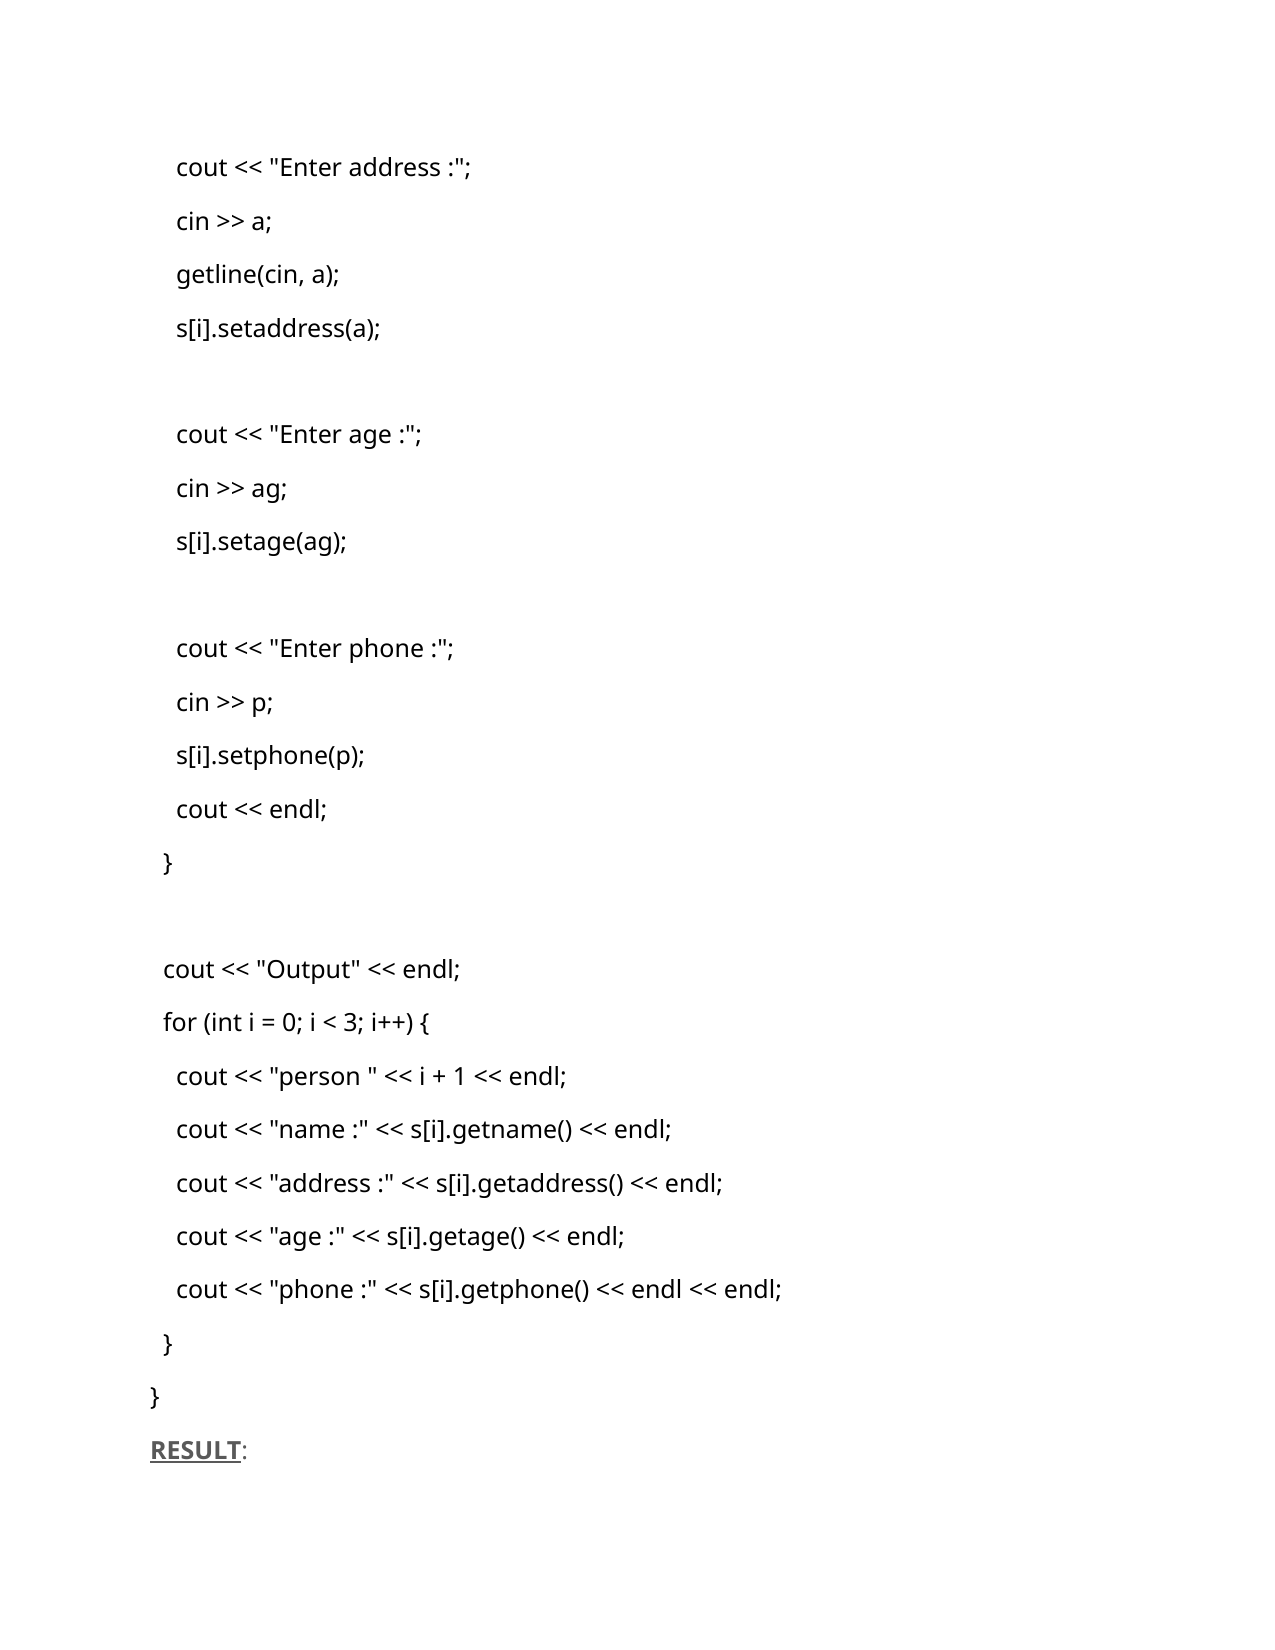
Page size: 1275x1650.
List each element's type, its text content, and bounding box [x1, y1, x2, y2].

text getline(cin, a); [150, 257, 1125, 291]
text cin >> p; [150, 684, 1125, 718]
text for (int i = 0; i < 3; i++) { [150, 1005, 1125, 1039]
text cout << "Enter phone :"; [150, 631, 1125, 665]
text cout << "person " << i + 1 << endl; [150, 1058, 1125, 1092]
text } [150, 1379, 1125, 1413]
text s[i].setphone(p); [150, 738, 1125, 772]
text cout << "Enter address :"; [150, 150, 1125, 184]
text cout << "Output" << endl; [150, 952, 1125, 986]
text } [150, 1326, 1125, 1360]
text } [150, 845, 1125, 879]
text cin >> a; [150, 203, 1125, 237]
text cout << "address :" << s[i].getaddress() << endl; [150, 1165, 1125, 1199]
text s[i].setaddress(a); [150, 310, 1125, 344]
text RESULT: [150, 1432, 1125, 1467]
text cout << endl; [150, 791, 1125, 825]
text cout << "age :" << s[i].getage() << endl; [150, 1219, 1125, 1253]
text cout << "name :" << s[i].getname() << endl; [150, 1112, 1125, 1146]
text cin >> ag; [150, 471, 1125, 505]
text s[i].setage(ag); [150, 524, 1125, 558]
text cout << "Enter age :"; [150, 417, 1125, 451]
text cout << "phone :" << s[i].getphone() << endl << endl; [150, 1272, 1125, 1306]
